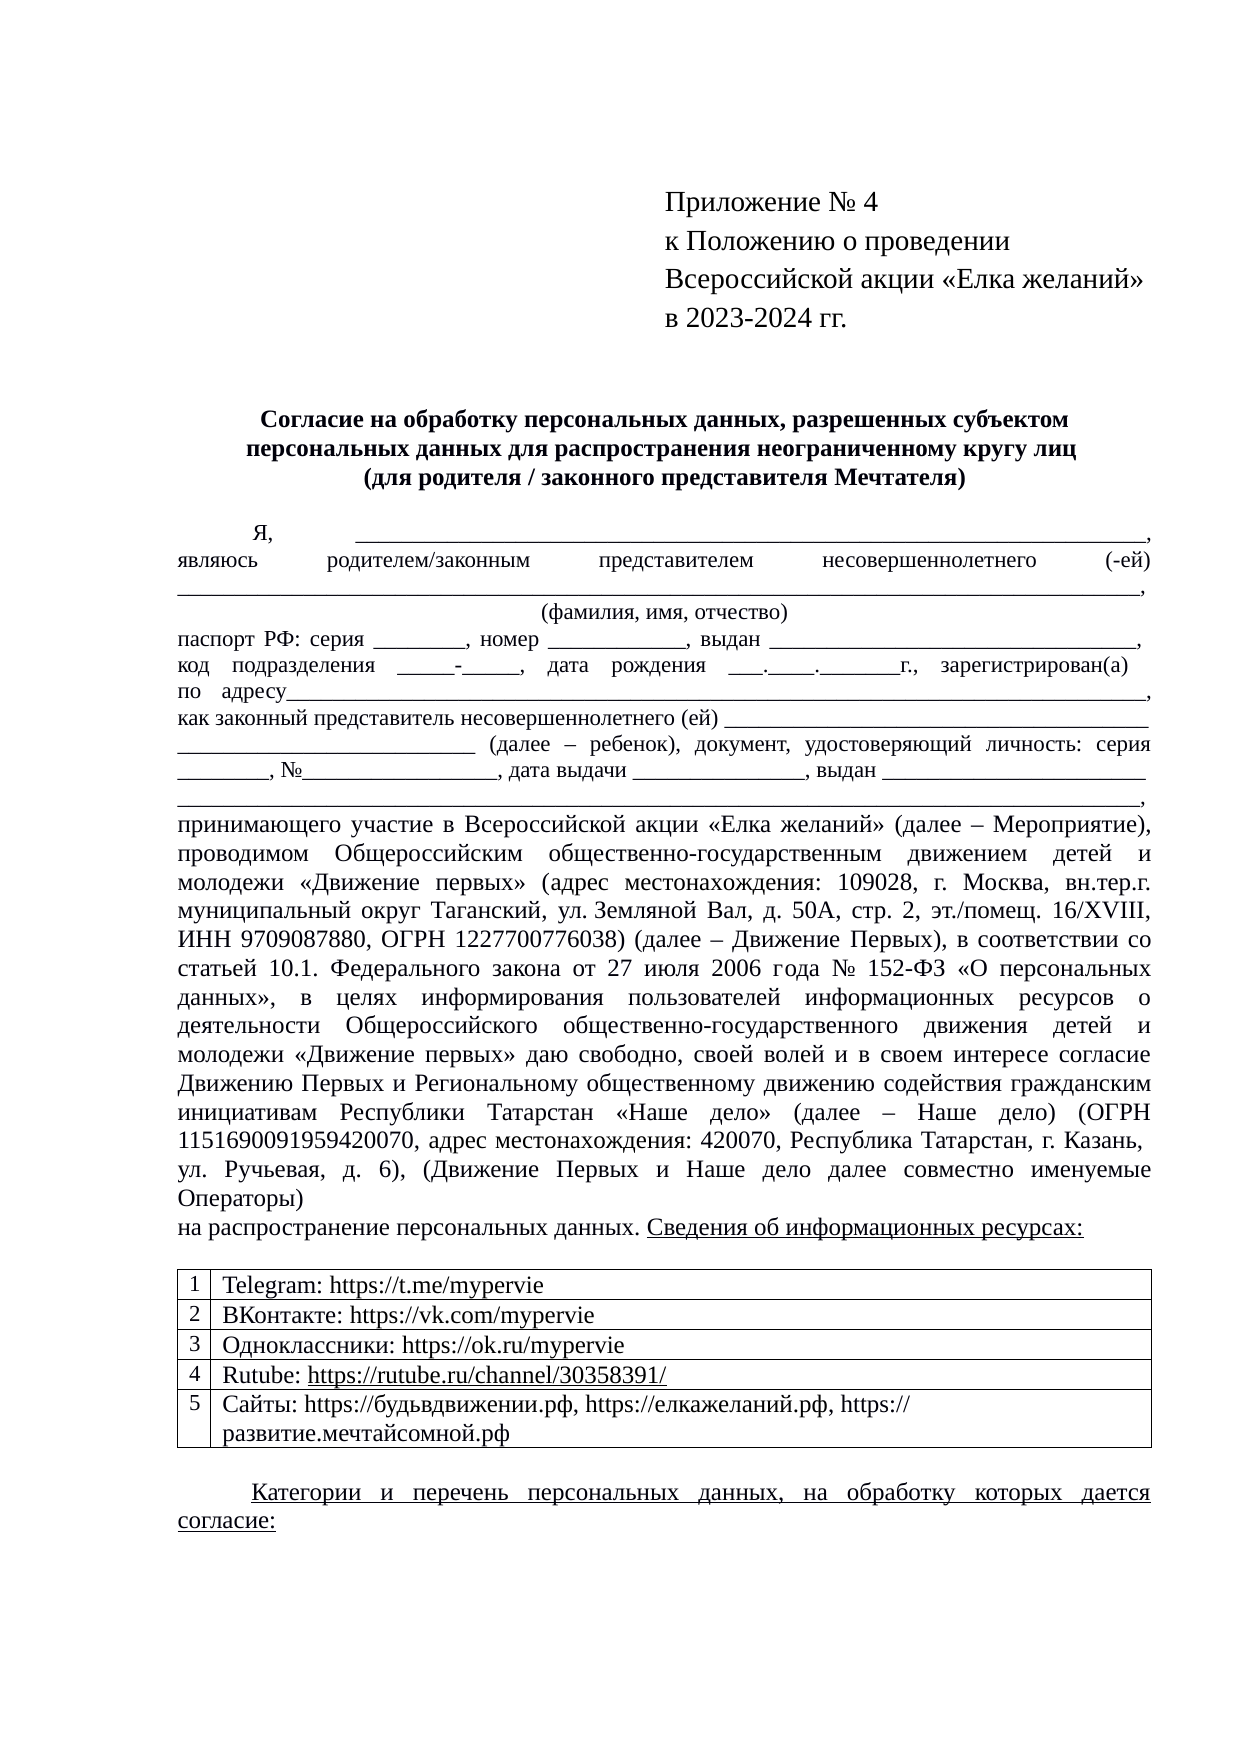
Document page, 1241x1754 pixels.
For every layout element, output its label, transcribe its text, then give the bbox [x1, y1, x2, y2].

table_cell 2 [178, 1300, 210, 1329]
text Согласие на обработку персональных данных, разрешенных субъектом персональных данных для распространения неограниченному кругу лиц (для родителя / законного представителя Мечтателя) [177, 404, 1152, 491]
table_header 1 [178, 1270, 210, 1299]
text к Положению о проведении Всероссийской акции «Елка желаний» в 2023-2024 гг. [664, 223, 1152, 333]
text Приложение № 4 [664, 184, 1152, 218]
text Я, _____________________________________________________________________, являюсь родителем/законным представителем несовершеннолетнего (-ей) ____________________________________________________________________________________, [177, 519, 1152, 598]
text (фамилия, имя, отчество) [177, 598, 1152, 625]
table_cell Rutube: https://rutube.ru/channel/30358391/ [211, 1360, 1151, 1388]
table_cell Одноклассники: https://ok.ru/mypervie [211, 1330, 1151, 1359]
text Категории и перечень персональных данных, на обработку которых дается согласие: [177, 1477, 1152, 1534]
table_cell Сайты: https://будьвдвижении.рф, https://елкажеланий.рф, https://развитие.мечтайсомной.рф [211, 1390, 1151, 1447]
table_cell 5 [178, 1390, 210, 1447]
table_header Telegram: https://t.me/mypervie [211, 1270, 1151, 1299]
text паспорт РФ: серия ________, номер ____________, выдан ________________________________, код подразделения _____-_____, дата рождения ___.____._______г., зарегистрирован(а) по адресу___________________________________________________________________________, как законный представитель несовершеннолетнего (ей) _______________________________________________________________ (далее – ребенок), документ, удостоверяющий личность: серия ________, №_________________, дата выдачи _______________, выдан ___________________________________________________________________________________________________________, принимающего участие в Всероссийской акции «Елка желаний» (далее – Мероприятие), проводимом Общероссийским общественно-государственным движением детей и молодежи «Движение первых» (адрес местонахождения: 109028, г. Москва, вн.тер.г. муниципальный округ Таганский, ул. Земляной Вал, д. 50А, стр. 2, эт./помещ. 16/XVIII, ИНН 9709087880, ОГРН 1227700776038) (далее – Движение Первых), в соответствии со статьей 10.1. Федерального закона от 27 июля 2006 года № 152-ФЗ «О персональных данных», в целях информирования пользователей информационных ресурсов о деятельности Общероссийского общественно-государственного движения детей и молодежи «Движение первых» даю свободно, своей волей и в своем интересе согласие Движению Первых и Региональному общественному движению содействия гражданским инициативам Республики Татарстан «Наше дело» (далее – Наше дело) (ОГРН 1151690091959420070, адрес местонахождения: 420070, Республика Татарстан, г. Казань, ул. Ручьевая, д. 6), (Движение Первых и Наше дело далее совместно именуемые Операторы) на распространение персональных данных. Сведения об информационных ресурсах: [177, 625, 1152, 1241]
table_cell 3 [178, 1330, 210, 1359]
table_cell ВКонтакте: https://vk.com/mypervie [211, 1300, 1151, 1329]
table_cell 4 [178, 1360, 210, 1388]
